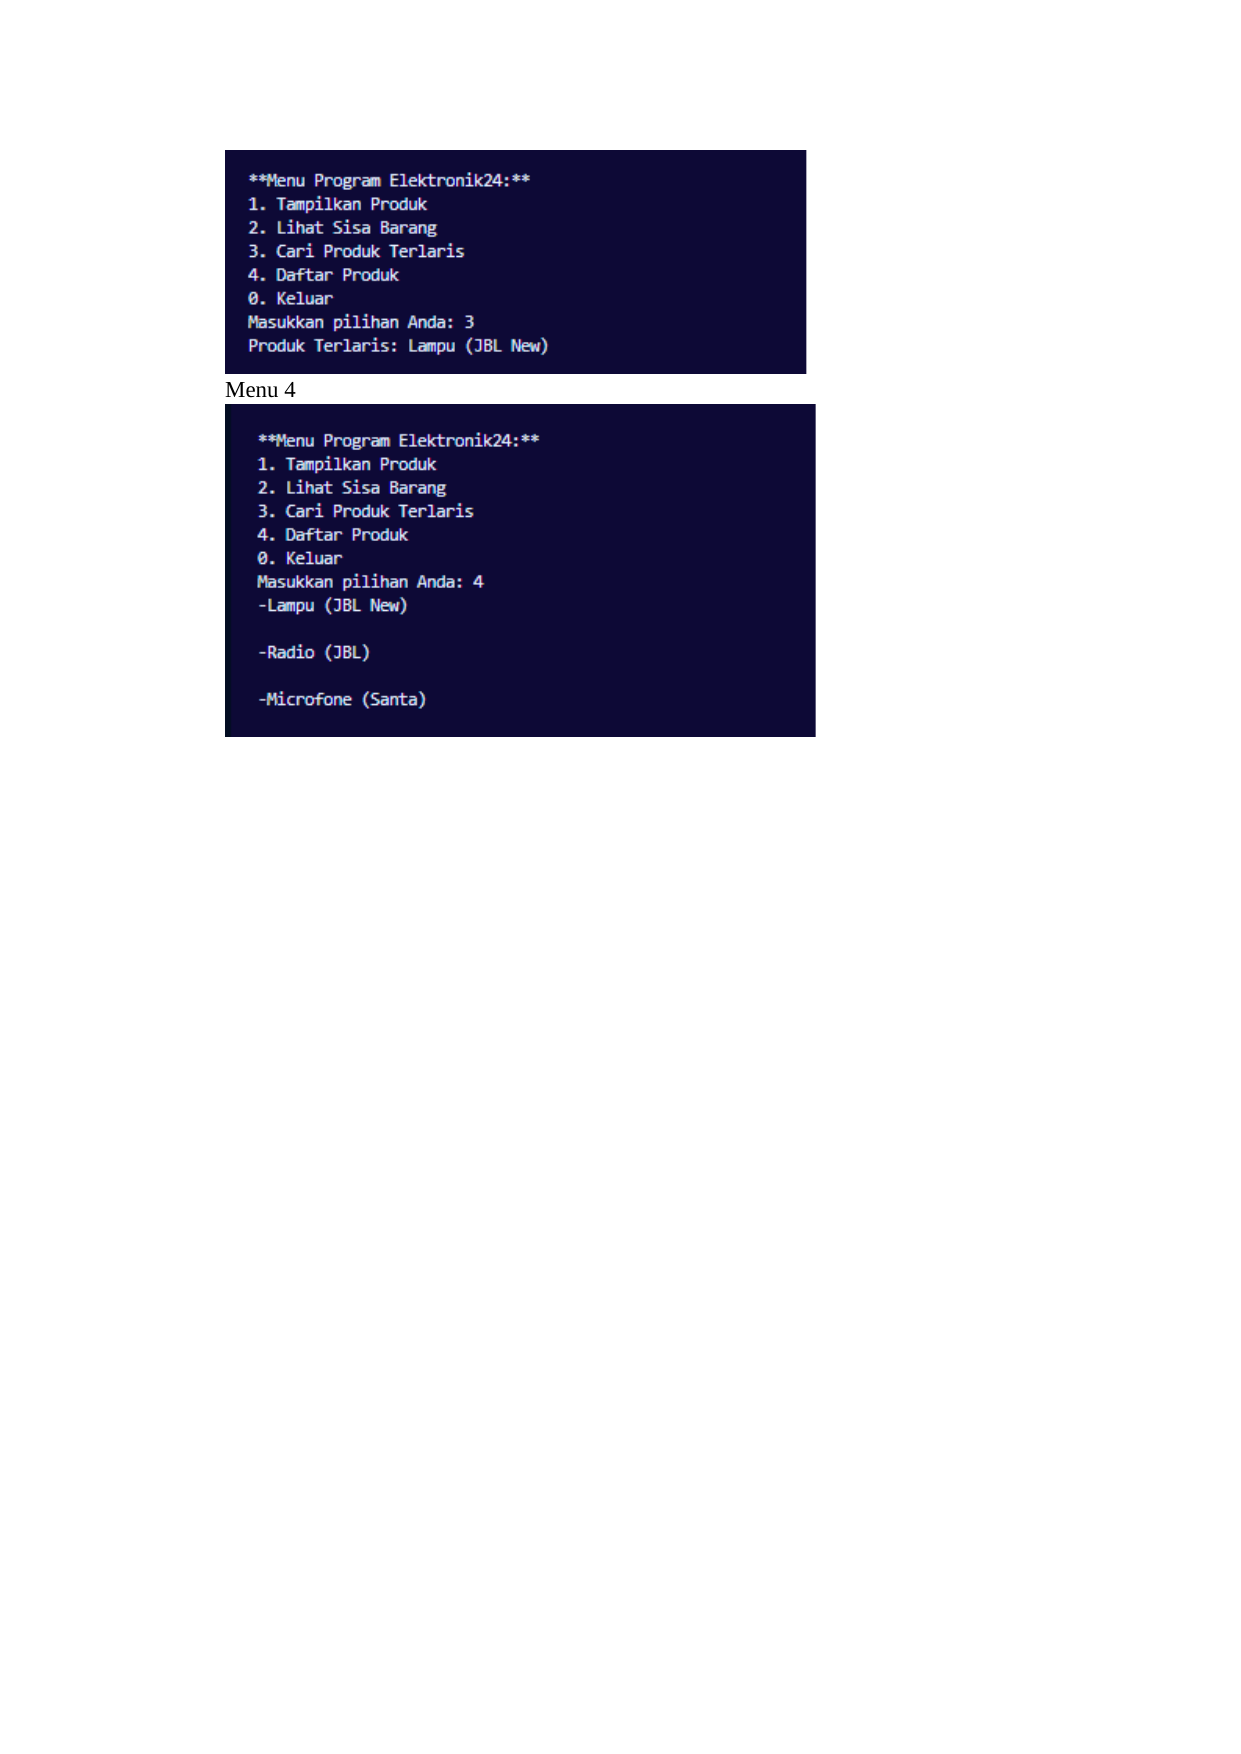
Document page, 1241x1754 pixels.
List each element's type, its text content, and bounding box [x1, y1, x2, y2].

picture [225, 404, 816, 737]
list Menu 4 [225, 376, 1090, 402]
picture [225, 150, 807, 374]
